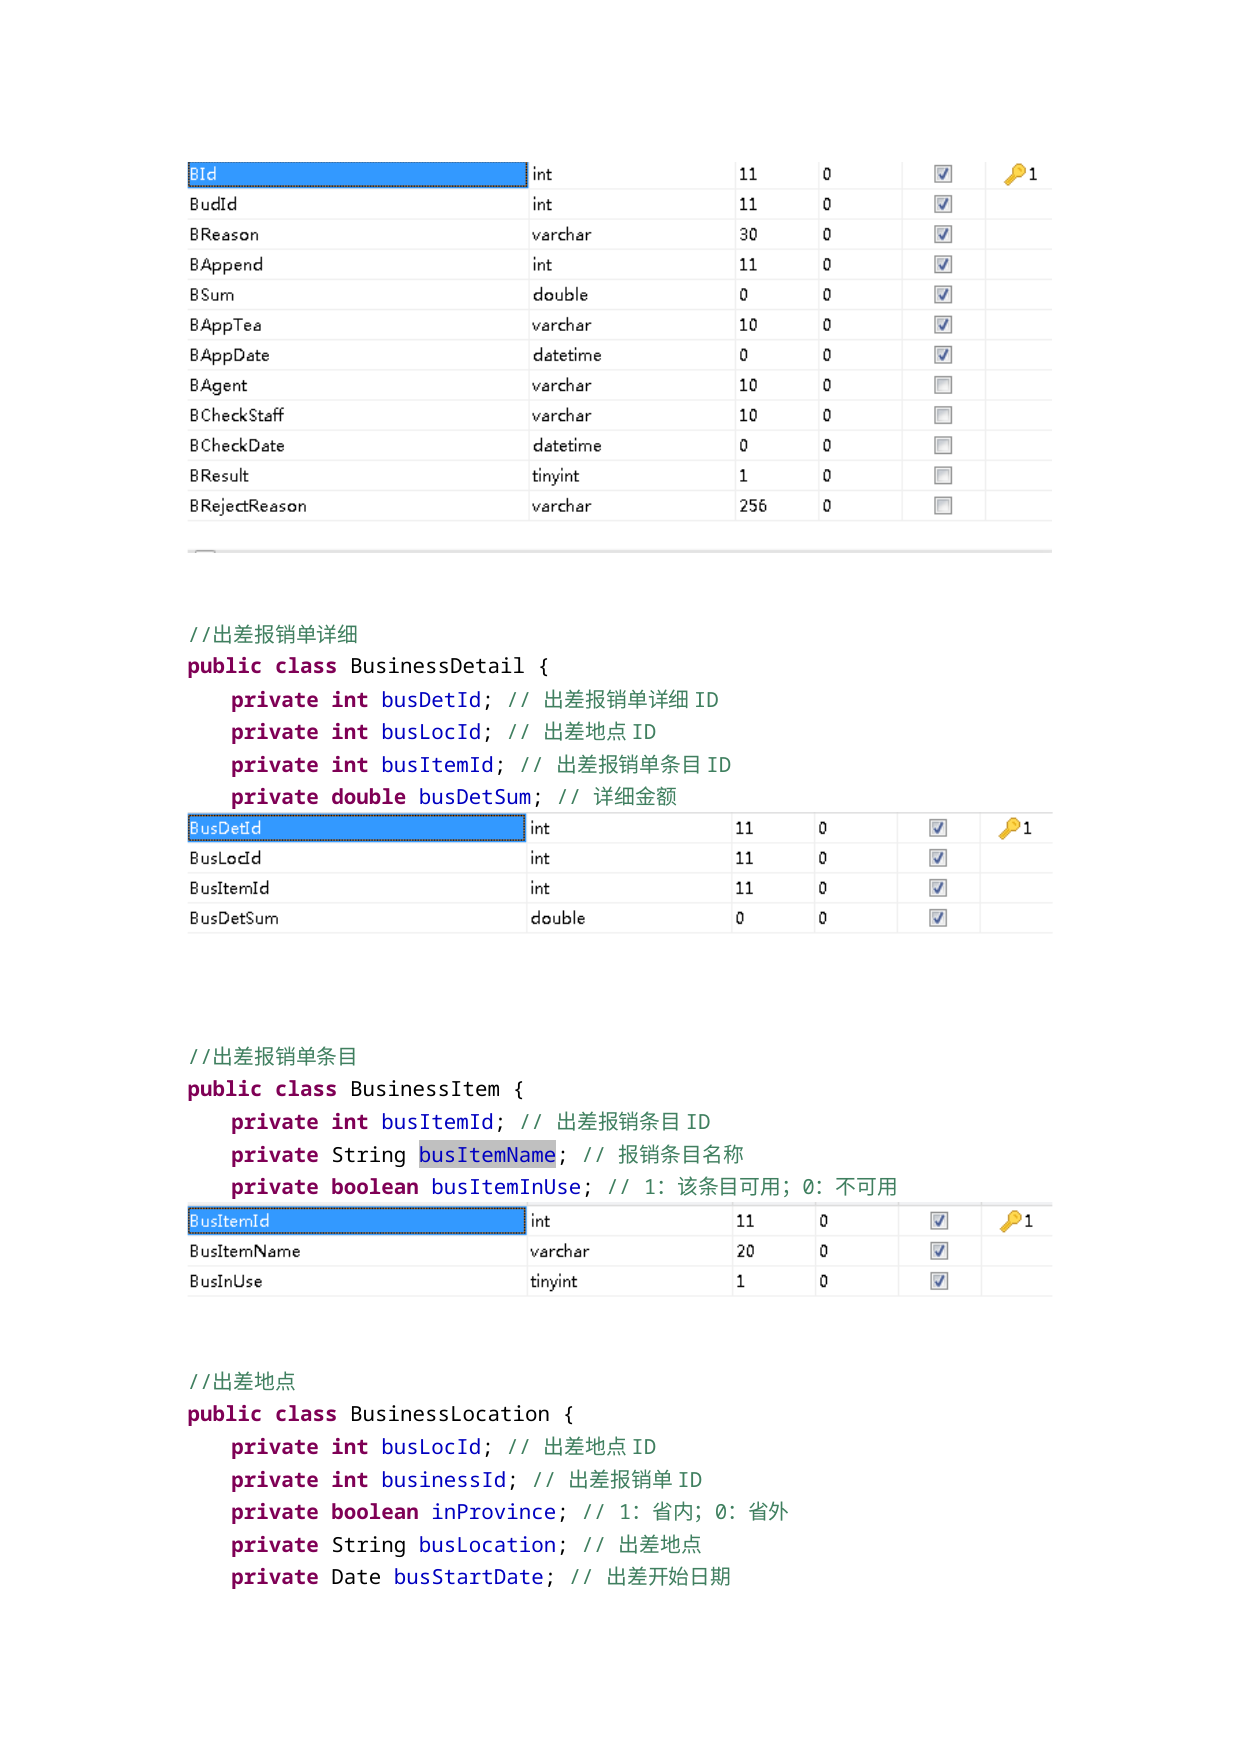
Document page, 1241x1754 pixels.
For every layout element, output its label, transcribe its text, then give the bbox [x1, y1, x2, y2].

text private boolean inProvince; // 1：省内；0：省外 [187, 1494, 1053, 1527]
text private Date busStartDate; // 出差开始日期 [187, 1559, 1053, 1592]
text private int busItemId; // 出差报销单条目ID [187, 747, 1053, 779]
text public class BusinessItem { [187, 1072, 1053, 1104]
text private int busLocId; // 出差地点ID [187, 1429, 1053, 1462]
picture [187, 812, 1053, 1021]
text private int busItemId; // 出差报销条目ID [187, 1104, 1053, 1137]
text private int busDetId; // 出差报销单详细ID [187, 682, 1053, 714]
text //出差报销单详细 [187, 617, 1053, 649]
text private int busLocId; // 出差地点ID [187, 714, 1053, 747]
text public class BusinessDetail { [187, 649, 1053, 682]
text //出差报销单条目 [187, 1039, 1053, 1072]
picture [187, 162, 1052, 553]
text private String busItemName; // 报销条目名称 [187, 1137, 1053, 1169]
picture [187, 1202, 1053, 1364]
text private double busDetSum; // 详细金额 [187, 779, 1053, 812]
text private int businessId; // 出差报销单ID [187, 1462, 1053, 1494]
text private boolean busItemInUse; // 1：该条目可用；0：不可用 [187, 1169, 1053, 1202]
text public class BusinessLocation { [187, 1397, 1053, 1429]
text private String busLocation; // 出差地点 [187, 1527, 1053, 1559]
text //出差地点 [187, 1364, 1053, 1397]
